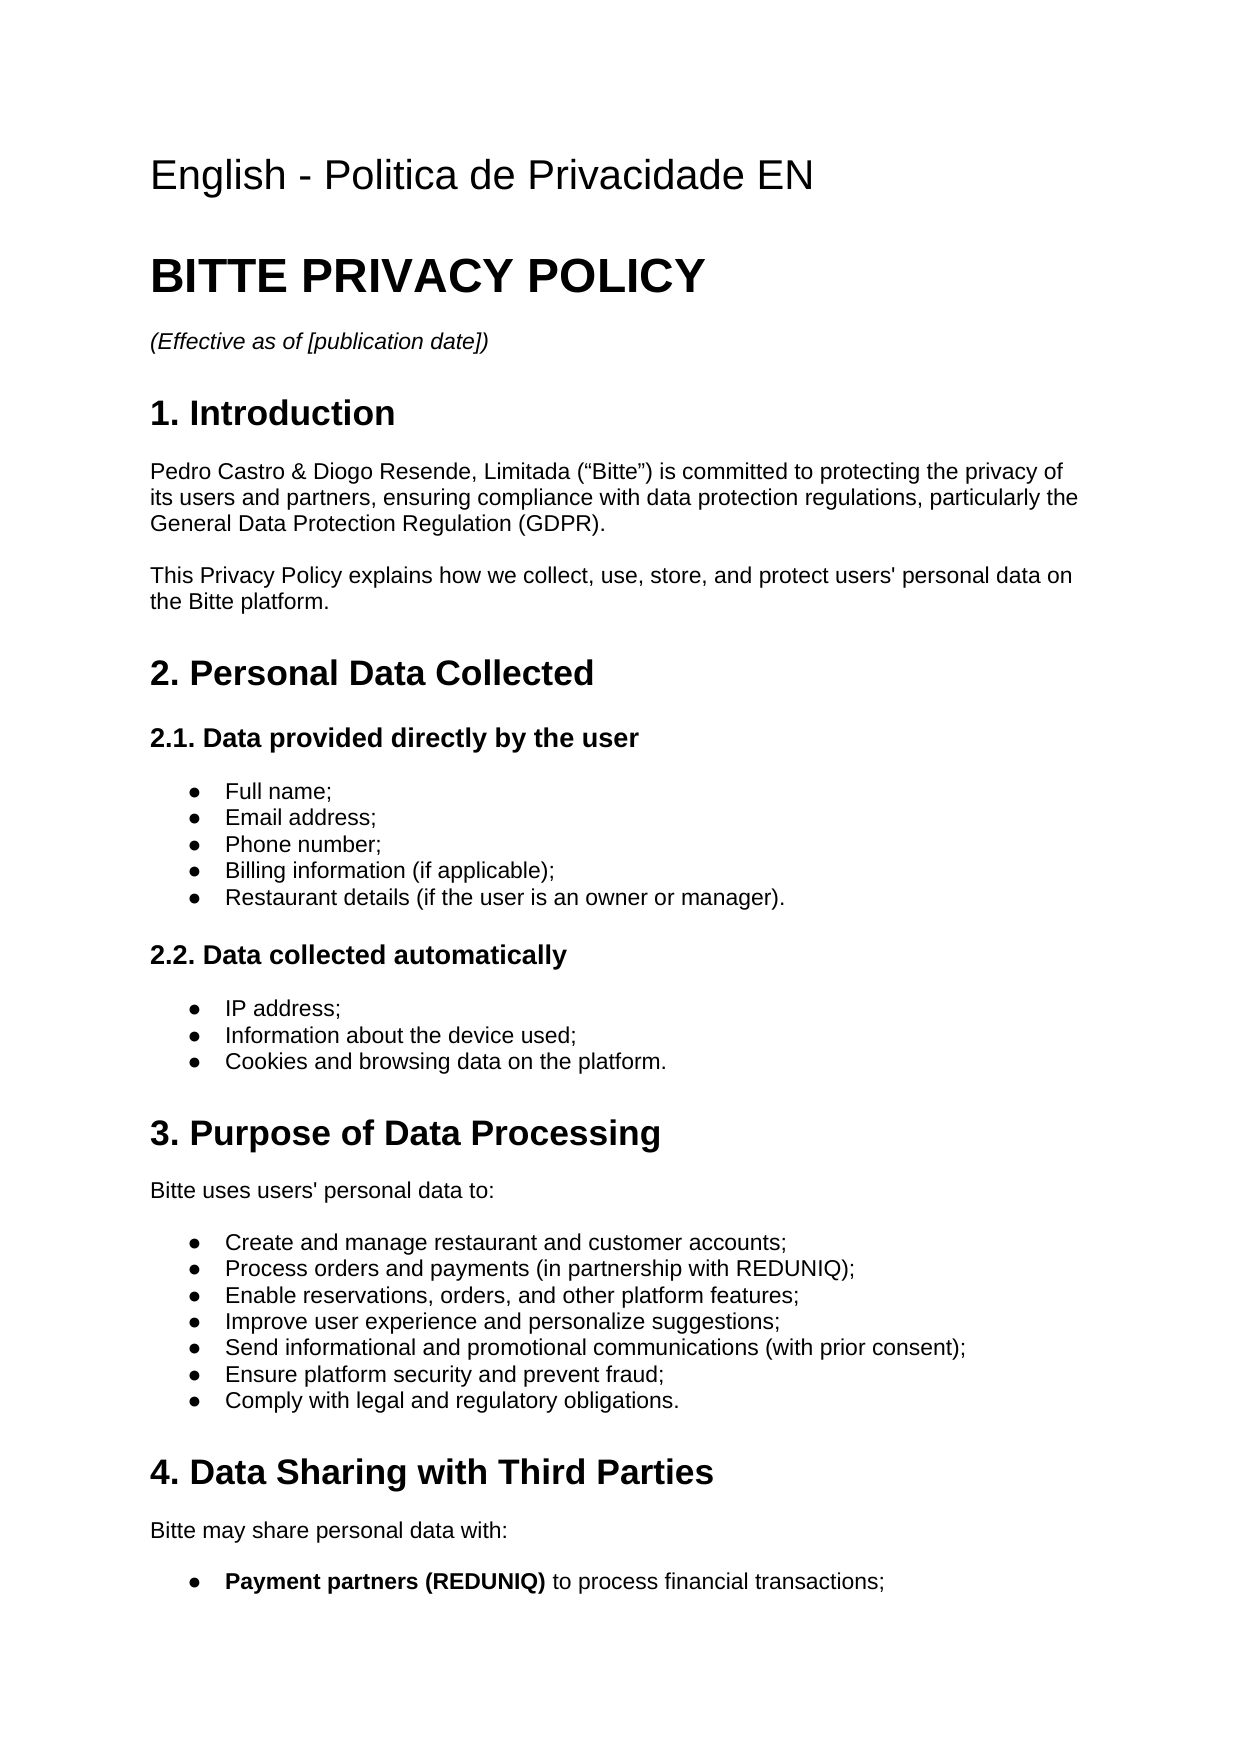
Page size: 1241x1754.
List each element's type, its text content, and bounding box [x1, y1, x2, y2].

list Send informational and promotional communications (with prior consent); [187, 1334, 1090, 1361]
list Phone number; [187, 831, 1090, 857]
subtitle 2. Personal Data Collected [150, 652, 1090, 693]
list Improve user experience and personalize suggestions; [187, 1308, 1090, 1334]
list Billing information (if applicable); [187, 857, 1090, 883]
subtitle 1. Introduction [150, 392, 1090, 433]
subtitle 4. Data Sharing with Third Parties [150, 1451, 1090, 1492]
list Enable reservations, orders, and other platform features; [187, 1282, 1090, 1308]
list Full name; [187, 778, 1090, 804]
list Cookies and browsing data on the platform. [187, 1048, 1090, 1074]
list Restaurant details (if the user is an owner or manager). [187, 883, 1090, 910]
subtitle BITTE PRIVACY POLICY [150, 248, 1090, 303]
list Email address; [187, 804, 1090, 831]
text Pedro Castro & Diogo Resende, Limitada (“Bitte”) is committed to protecting the privacy of its users and partners, ensuring compliance with data protection regulations, particularly the General Data Protection Regulation (GDPR). [150, 458, 1090, 537]
subtitle 2.2. Data collected automatically [150, 939, 1090, 970]
text Bitte uses users' personal data to: [150, 1177, 1090, 1204]
text Bitte may share personal data with: [150, 1517, 1090, 1543]
list Comply with legal and regulatory obligations. [187, 1387, 1090, 1413]
list Create and manage restaurant and customer accounts; [187, 1229, 1090, 1255]
subtitle 2.1. Data provided directly by the user [150, 722, 1090, 753]
text (Effective as of [publication date]) [150, 328, 1090, 354]
text This Privacy Policy explains how we collect, use, store, and protect users' personal data on the Bitte platform. [150, 562, 1090, 614]
subtitle English - Politica de Privacidade EN [150, 150, 1090, 198]
subtitle 3. Purpose of Data Processing [150, 1112, 1090, 1152]
list Ensure platform security and prevent fraud; [187, 1361, 1090, 1387]
list Payment partners (REDUNIQ) to process financial transactions; [187, 1568, 1090, 1594]
list Process orders and payments (in partnership with REDUNIQ); [187, 1255, 1090, 1282]
list IP address; [187, 995, 1090, 1022]
list Information about the device used; [187, 1022, 1090, 1048]
